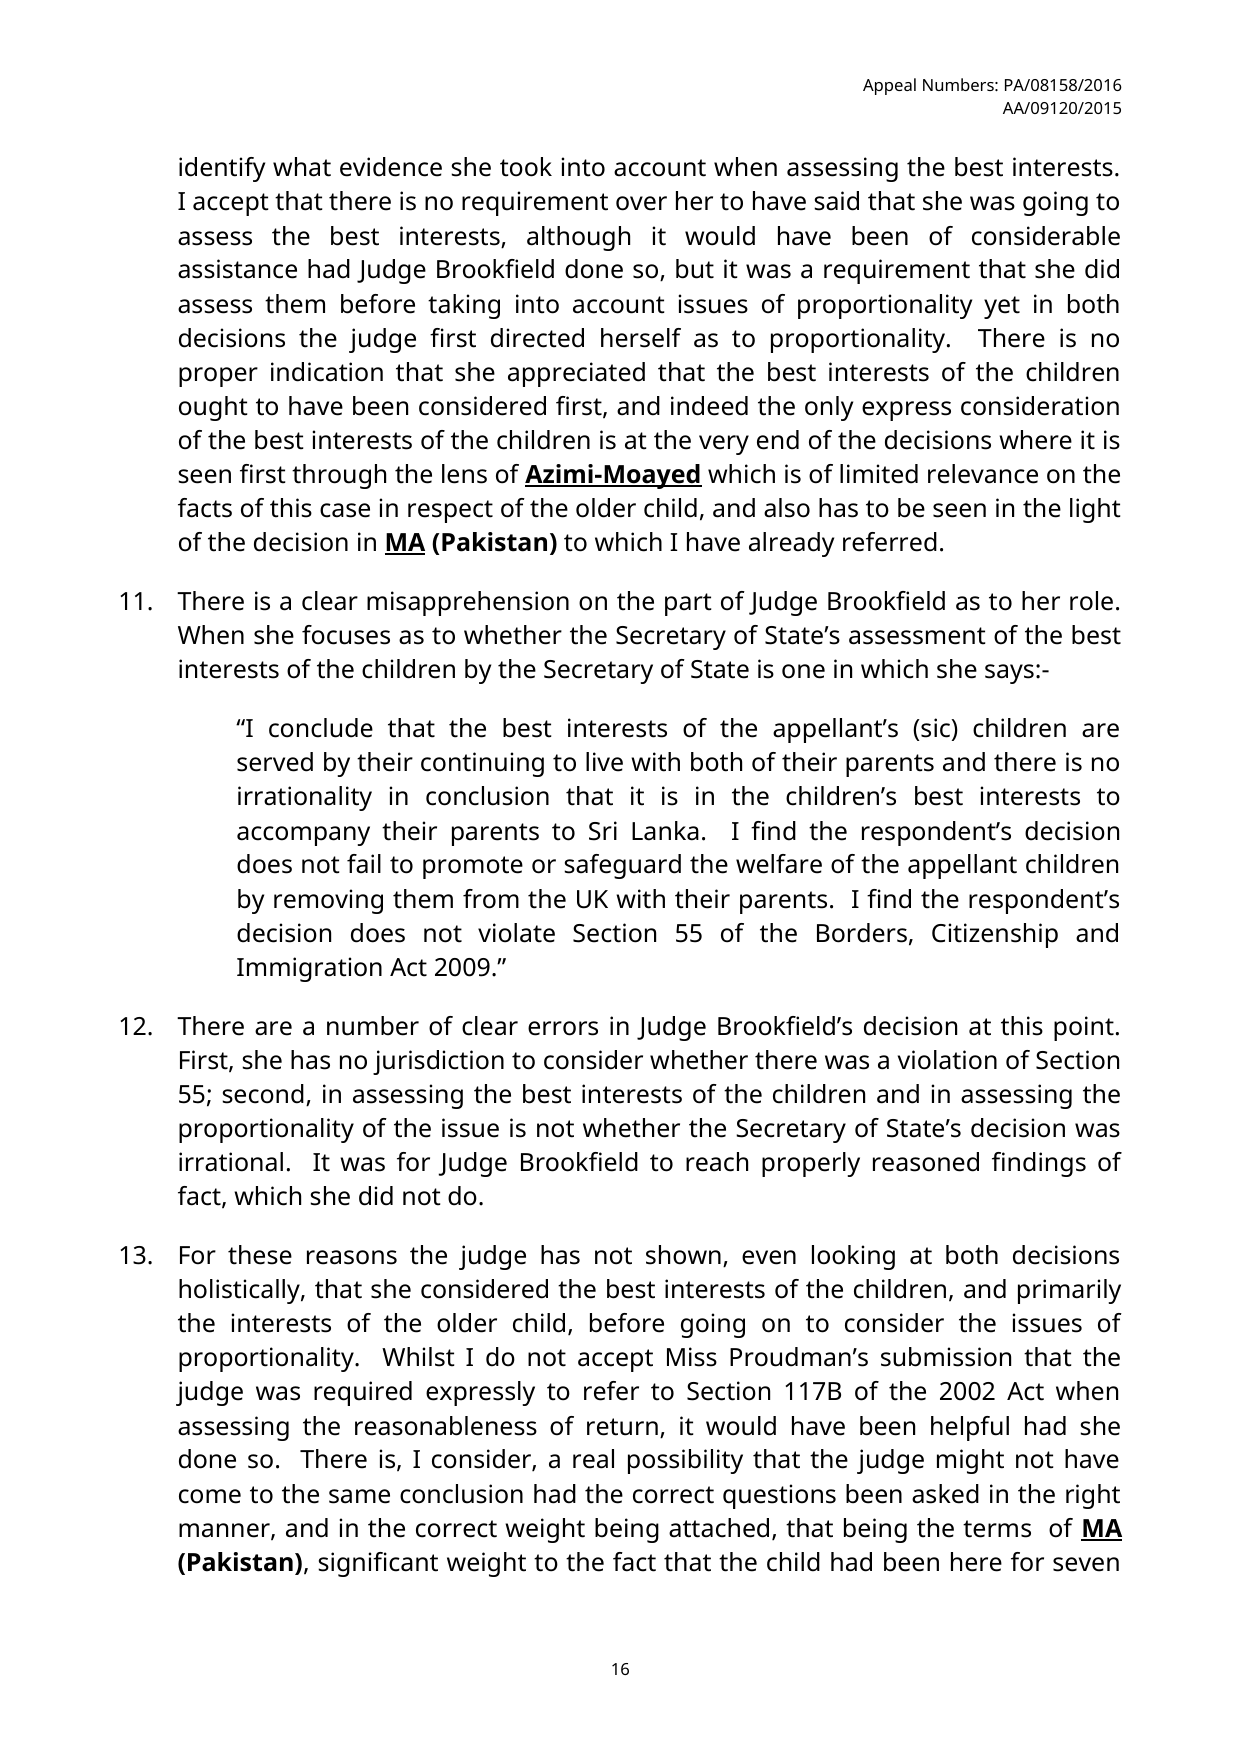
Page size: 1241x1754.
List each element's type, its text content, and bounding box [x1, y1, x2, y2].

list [118, 1238, 1122, 1578]
list There are a number of clear errors in Judge Brookfield’s decision at this point. First, she has no jurisdiction to consider whether there was a violation of Section 55; second, in assessing the best interests of the children and in assessing the proportionality of the issue is not whether the Secretary of State’s decision was irrational. It was for Judge Brookfield to reach properly reasoned findings of fact, which she did not do. [118, 1008, 1122, 1213]
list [118, 150, 1122, 559]
list There is a clear misapprehension on the part of Judge Brookfield as to her role. When she focuses as to whether the Secretary of State’s assessment of the best interests of the children by the Secretary of State is one in which she says:- [118, 584, 1122, 686]
text “I conclude that the best interests of the appellant’s (sic) children are served by their continuing to live with both of their parents and there is no irrationality in conclusion that it is in the children’s best interests to accompany their parents to Sri Lanka. I find the respondent’s decision does not fail to promote or safeguard the welfare of the appellant children by removing them from the with their parents. I find the respondent’s decision does not violate Section 55 of the Borders, Citizenship and Immigration Act 2009.” [236, 711, 1122, 983]
